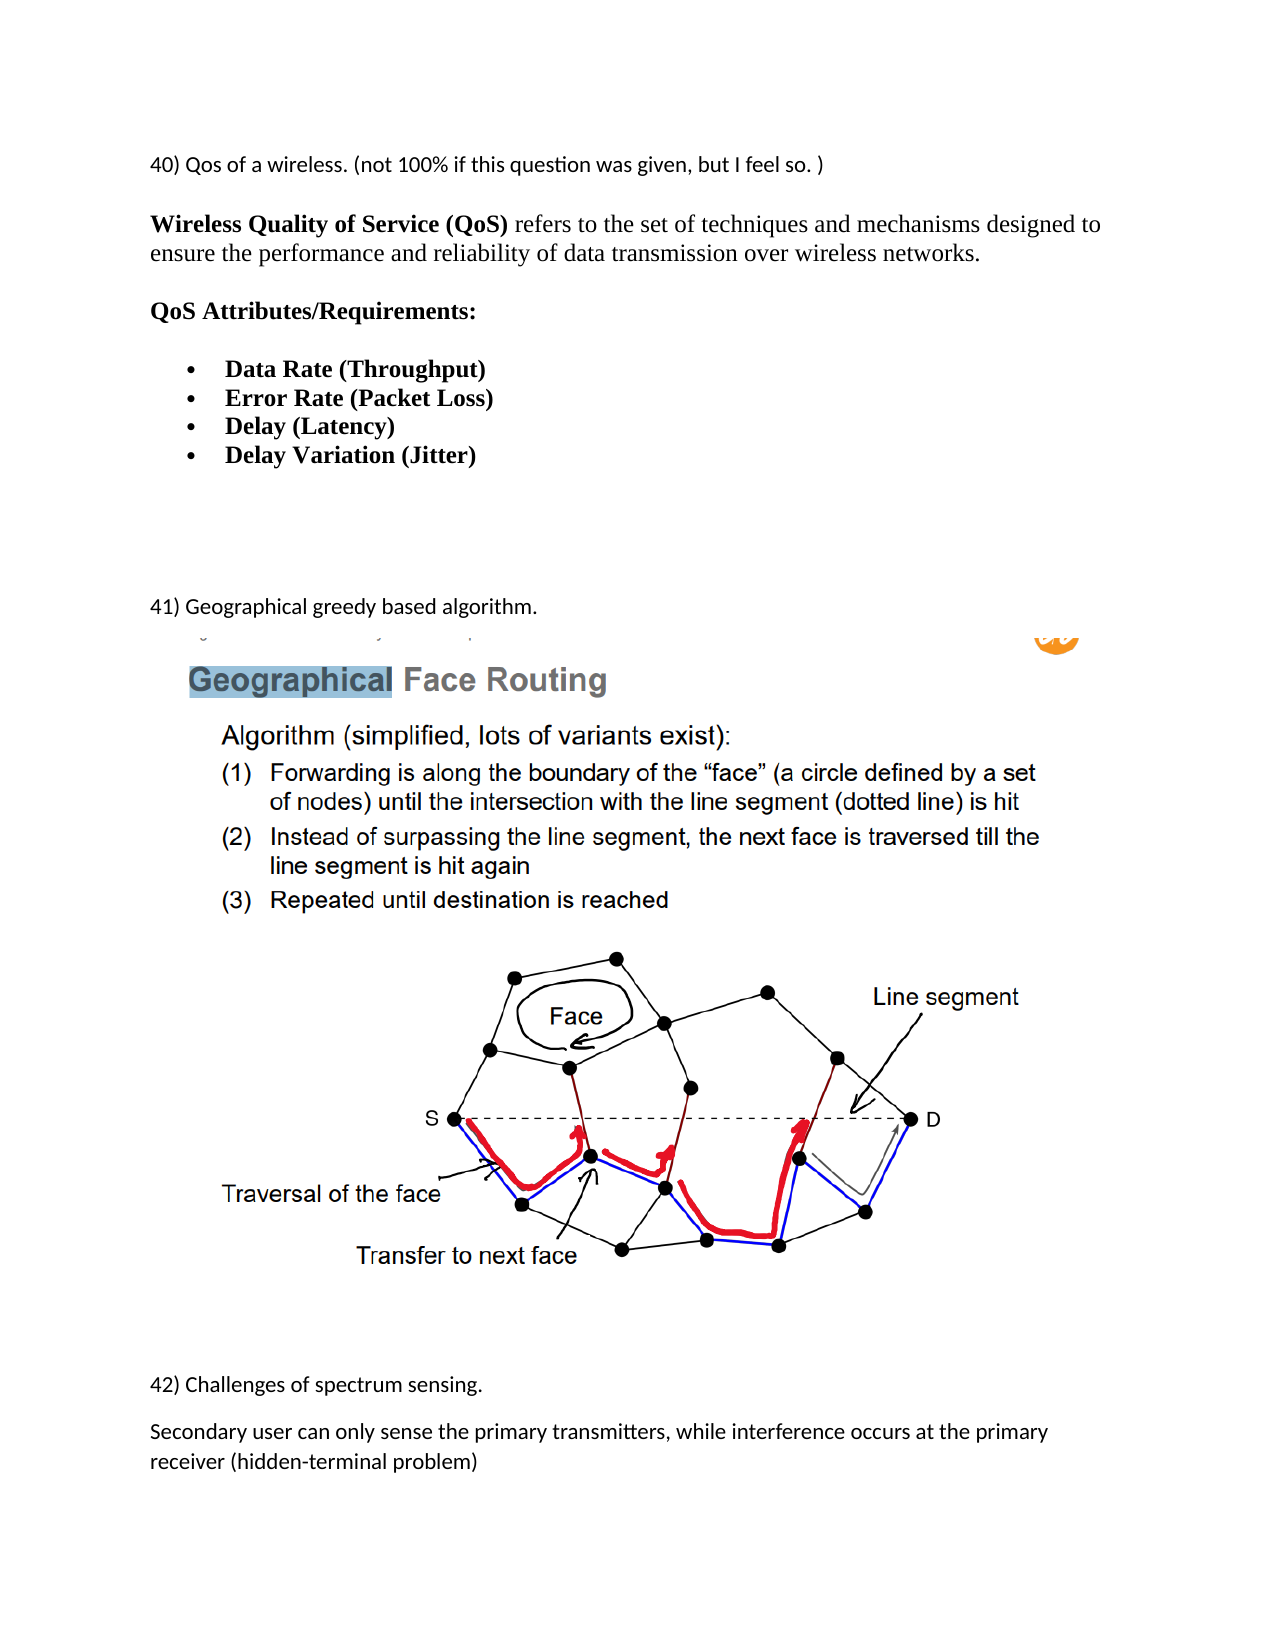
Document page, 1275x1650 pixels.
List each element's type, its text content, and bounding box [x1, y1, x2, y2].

text 42) Challenges of spectrum sensing. [150, 1370, 1125, 1398]
text 41) Geographical greedy based algorithm. [150, 592, 1125, 620]
list Data Rate (Throughput) [187, 354, 1125, 383]
list Error Rate (Packet Loss) [187, 383, 1125, 411]
list Delay (Latency) [187, 411, 1125, 440]
text Wireless Quality of Service (QoS) refers to the set of techniques and mechanisms designed to ensure the performance and reliability of data transmission over wireless networks. [150, 209, 1125, 267]
list Delay Variation (Jitter) [187, 440, 1125, 469]
text QoS Attributes/Requirements: [150, 296, 1125, 325]
text Secondary user can only sense the primary transmitters, while interference occurs at the primary receiver (hidden-terminal problem) [150, 1417, 1125, 1475]
picture [150, 638, 1093, 1305]
text 40) Qos of a wireless. (not 100% if this question was given, but I feel so. ) [150, 150, 1125, 178]
